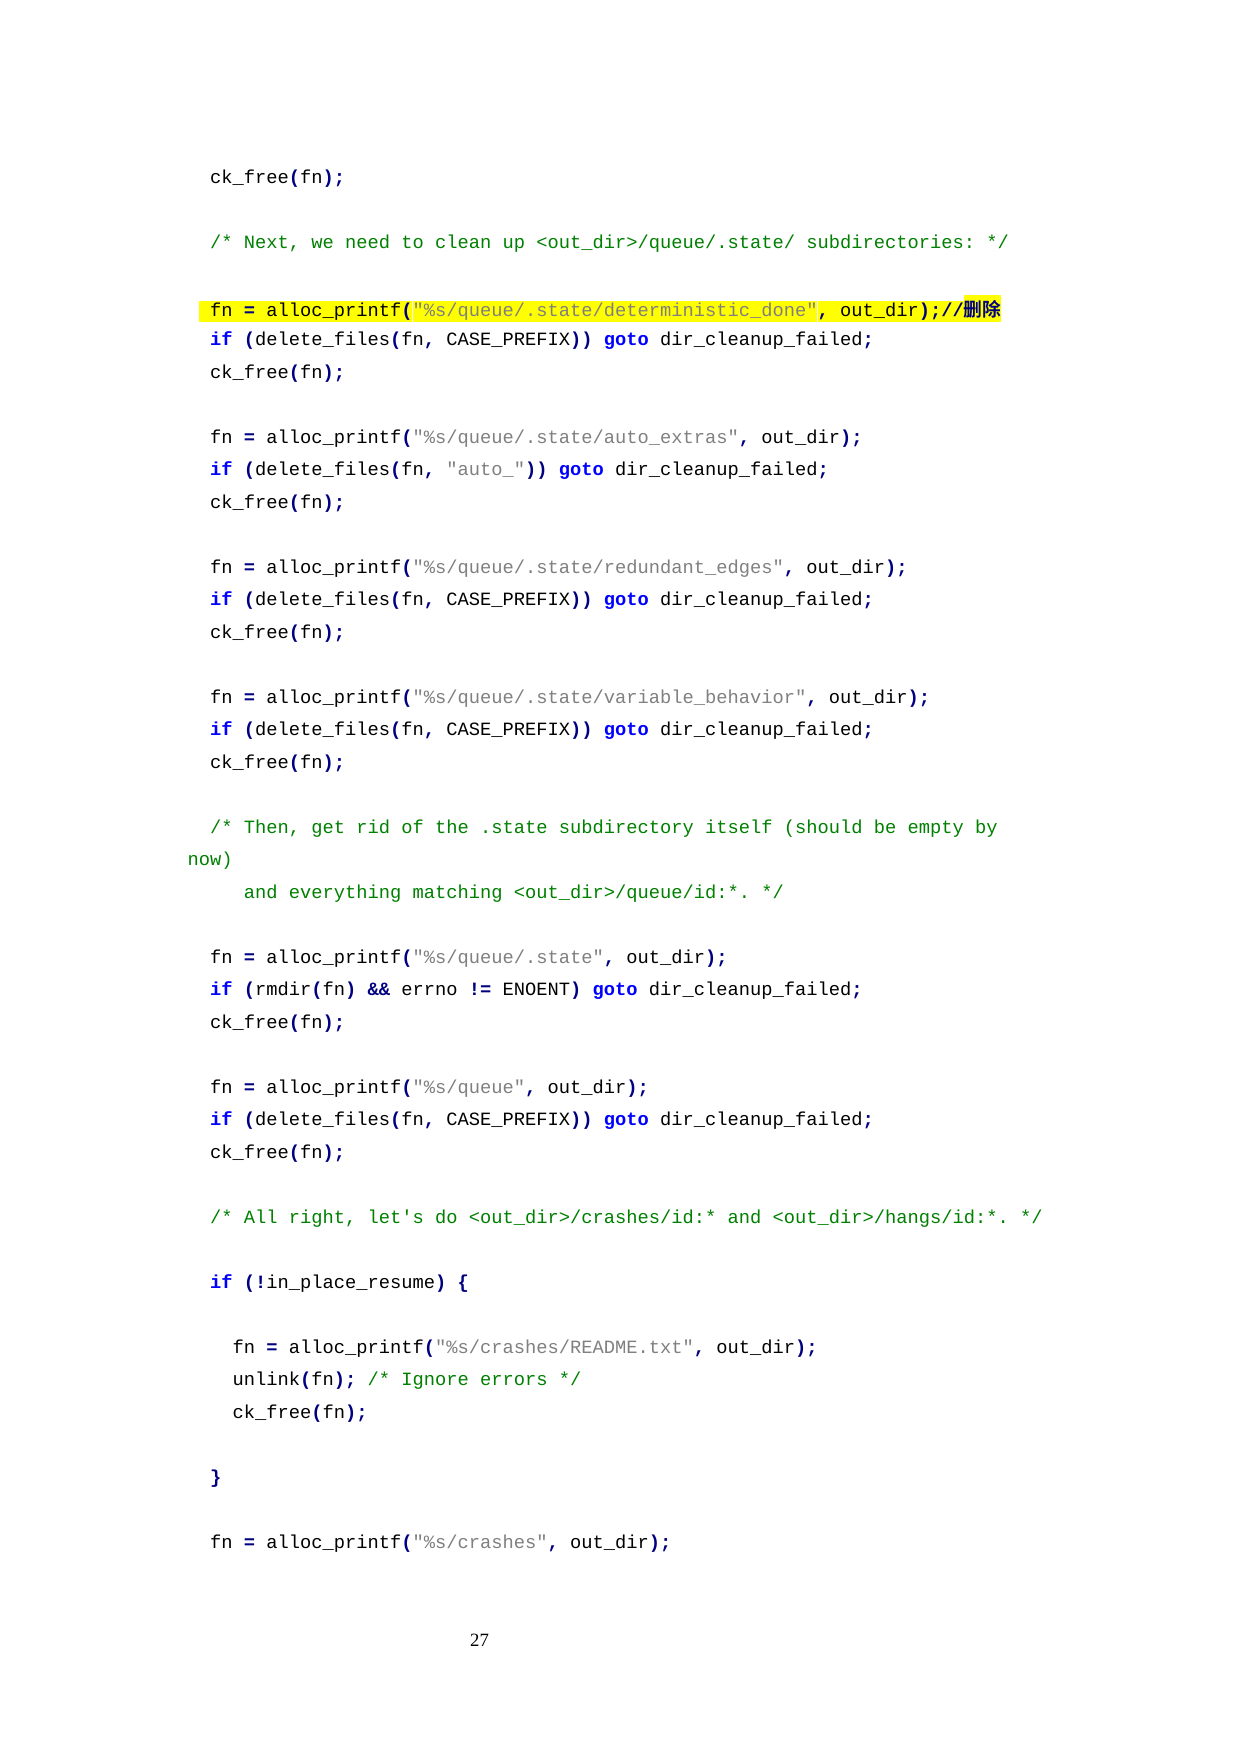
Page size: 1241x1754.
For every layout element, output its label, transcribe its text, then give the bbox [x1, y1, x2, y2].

text ck_free(fn); [187, 487, 1053, 519]
text fn = alloc_printf("%s/crashes/README.txt", out_dir); [187, 1332, 1053, 1364]
text ck_free(fn); [187, 617, 1053, 649]
text unlink(fn); /* Ignore errors */ [187, 1364, 1053, 1397]
text fn = alloc_printf("%s/queue/.state/auto_extras", out_dir); [187, 422, 1053, 454]
text fn = alloc_printf("%s/queue/.state", out_dir); [187, 942, 1053, 974]
text } [187, 1462, 1053, 1494]
text if (delete_files(fn, CASE_PREFIX)) goto dir_cleanup_failed; [187, 1104, 1053, 1137]
text fn = alloc_printf("%s/queue/.state/variable_behavior", out_dir); [187, 682, 1053, 714]
text ck_free(fn); [187, 747, 1053, 779]
text /* Next, we need to clean up <out_dir>/queue/.state/ subdirectories: */ [187, 227, 1053, 259]
text if (delete_files(fn, CASE_PREFIX)) goto dir_cleanup_failed; [187, 324, 1053, 357]
text /* Then, get rid of the .state subdirectory itself (should be empty by now) [187, 812, 1053, 877]
text ck_free(fn); [187, 357, 1053, 389]
text /* All right, let's do <out_dir>/crashes/id:* and <out_dir>/hangs/id:*. */ [187, 1202, 1053, 1234]
text if (delete_files(fn, CASE_PREFIX)) goto dir_cleanup_failed; [187, 714, 1053, 747]
text fn = alloc_printf("%s/queue/.state/deterministic_done", out_dir);//删除 [187, 292, 1053, 324]
text and everything matching <out_dir>/queue/id:*. */ [187, 877, 1053, 909]
text ck_free(fn); [187, 1137, 1053, 1169]
text if (!in_place_resume) { [187, 1267, 1053, 1299]
text if (delete_files(fn, CASE_PREFIX)) goto dir_cleanup_failed; [187, 584, 1053, 617]
text fn = alloc_printf("%s/queue", out_dir); [187, 1072, 1053, 1104]
text ck_free(fn); [187, 1007, 1053, 1039]
text fn = alloc_printf("%s/crashes", out_dir); [187, 1527, 1053, 1559]
text fn = alloc_printf("%s/queue/.state/redundant_edges", out_dir); [187, 552, 1053, 584]
text if (rmdir(fn) && errno != ENOENT) goto dir_cleanup_failed; [187, 974, 1053, 1007]
text if (delete_files(fn, "auto_")) goto dir_cleanup_failed; [187, 454, 1053, 487]
text ck_free(fn); [187, 1397, 1053, 1429]
text ck_free(fn); [187, 162, 1053, 194]
